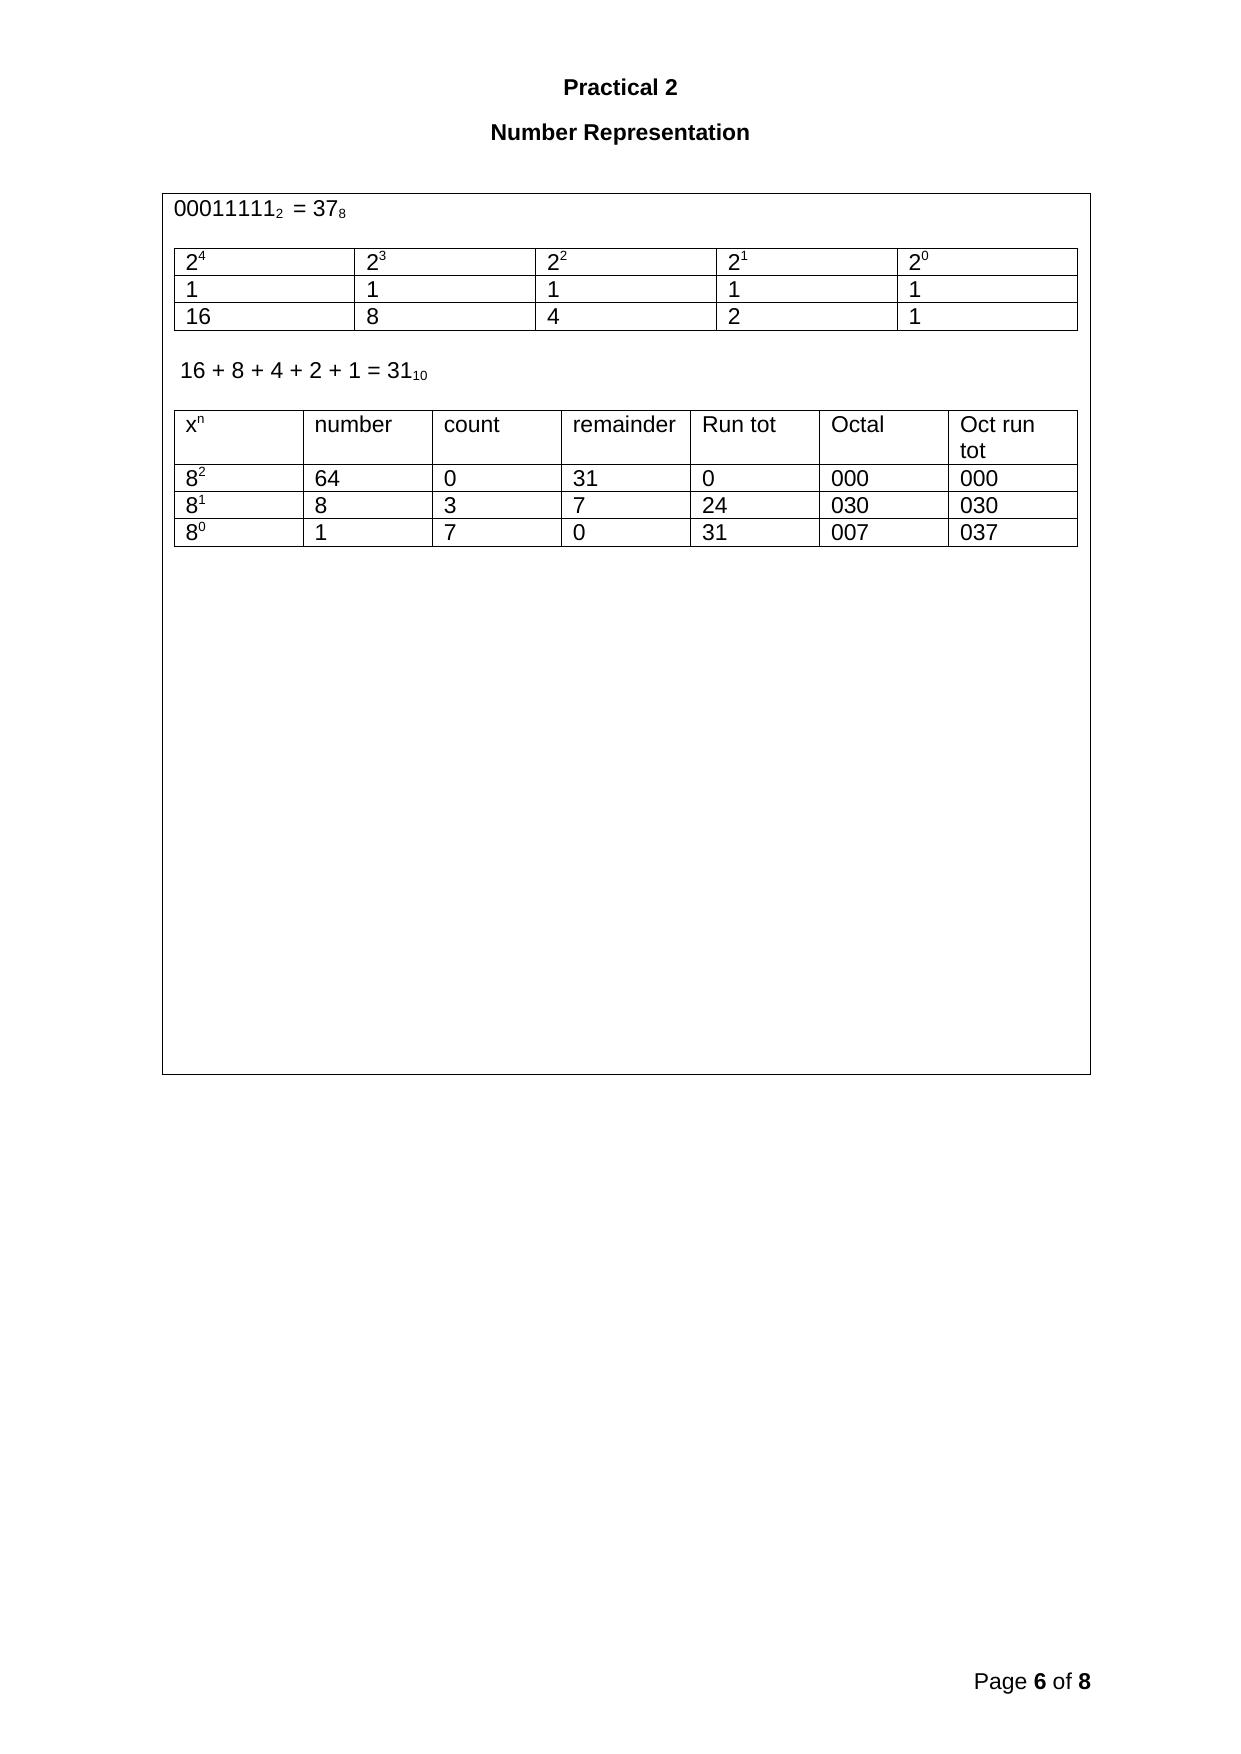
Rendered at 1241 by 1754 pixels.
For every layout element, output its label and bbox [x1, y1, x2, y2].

table_cell [163, 194, 1090, 1074]
